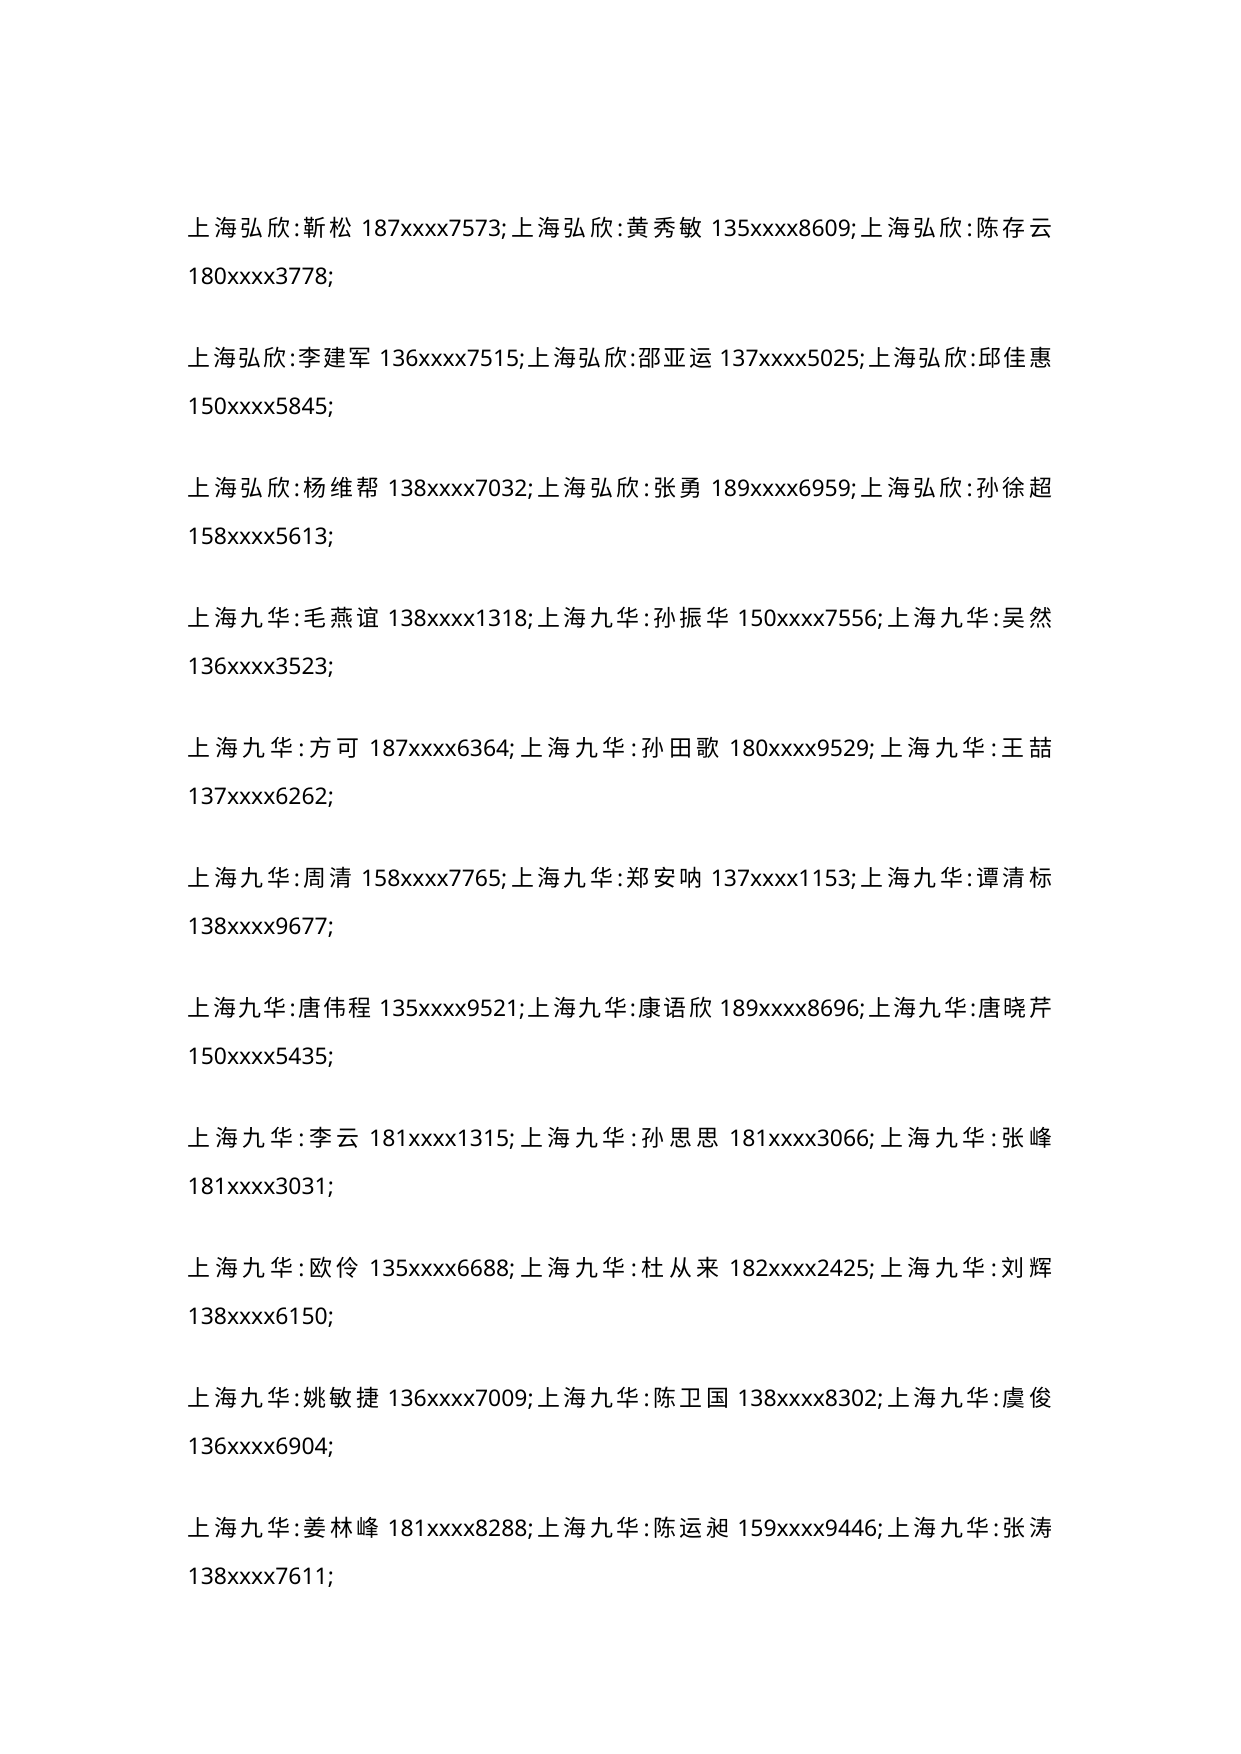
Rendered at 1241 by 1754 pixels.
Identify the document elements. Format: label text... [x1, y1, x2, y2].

text 上海九华:毛燕谊138xxxx1318;上海九华:孙振华150xxxx7556;上海九华:吴然136xxxx3523; [187, 584, 1053, 682]
text 上海九华:周清158xxxx7765;上海九华:郑安呐137xxxx1153;上海九华:谭清标138xxxx9677; [187, 844, 1053, 942]
text 上海九华:姚敏捷136xxxx7009;上海九华:陈卫国138xxxx8302;上海九华:虞俊136xxxx6904; [187, 1364, 1053, 1462]
text 上海弘欣:李建军136xxxx7515;上海弘欣:邵亚运137xxxx5025;上海弘欣:邱佳惠150xxxx5845; [187, 324, 1053, 422]
text 上海弘欣:杨维帮138xxxx7032;上海弘欣:张勇189xxxx6959;上海弘欣:孙徐超158xxxx5613; [187, 454, 1053, 552]
text 上海九华:姜林峰181xxxx8288;上海九华:陈运昶159xxxx9446;上海九华:张涛138xxxx7611; [187, 1494, 1053, 1592]
text 上海九华:欧伶135xxxx6688;上海九华:杜从来182xxxx2425;上海九华:刘辉138xxxx6150; [187, 1234, 1053, 1332]
text 上海九华:李云181xxxx1315;上海九华:孙思思181xxxx3066;上海九华:张峰181xxxx3031; [187, 1104, 1053, 1202]
text 上海弘欣:靳松187xxxx7573;上海弘欣:黄秀敏135xxxx8609;上海弘欣:陈存云180xxxx3778; [187, 194, 1053, 292]
text 上海九华:唐伟程135xxxx9521;上海九华:康语欣189xxxx8696;上海九华:唐晓芹150xxxx5435; [187, 974, 1053, 1072]
text 上海九华:方可187xxxx6364;上海九华:孙田歌180xxxx9529;上海九华:王喆137xxxx6262; [187, 714, 1053, 812]
